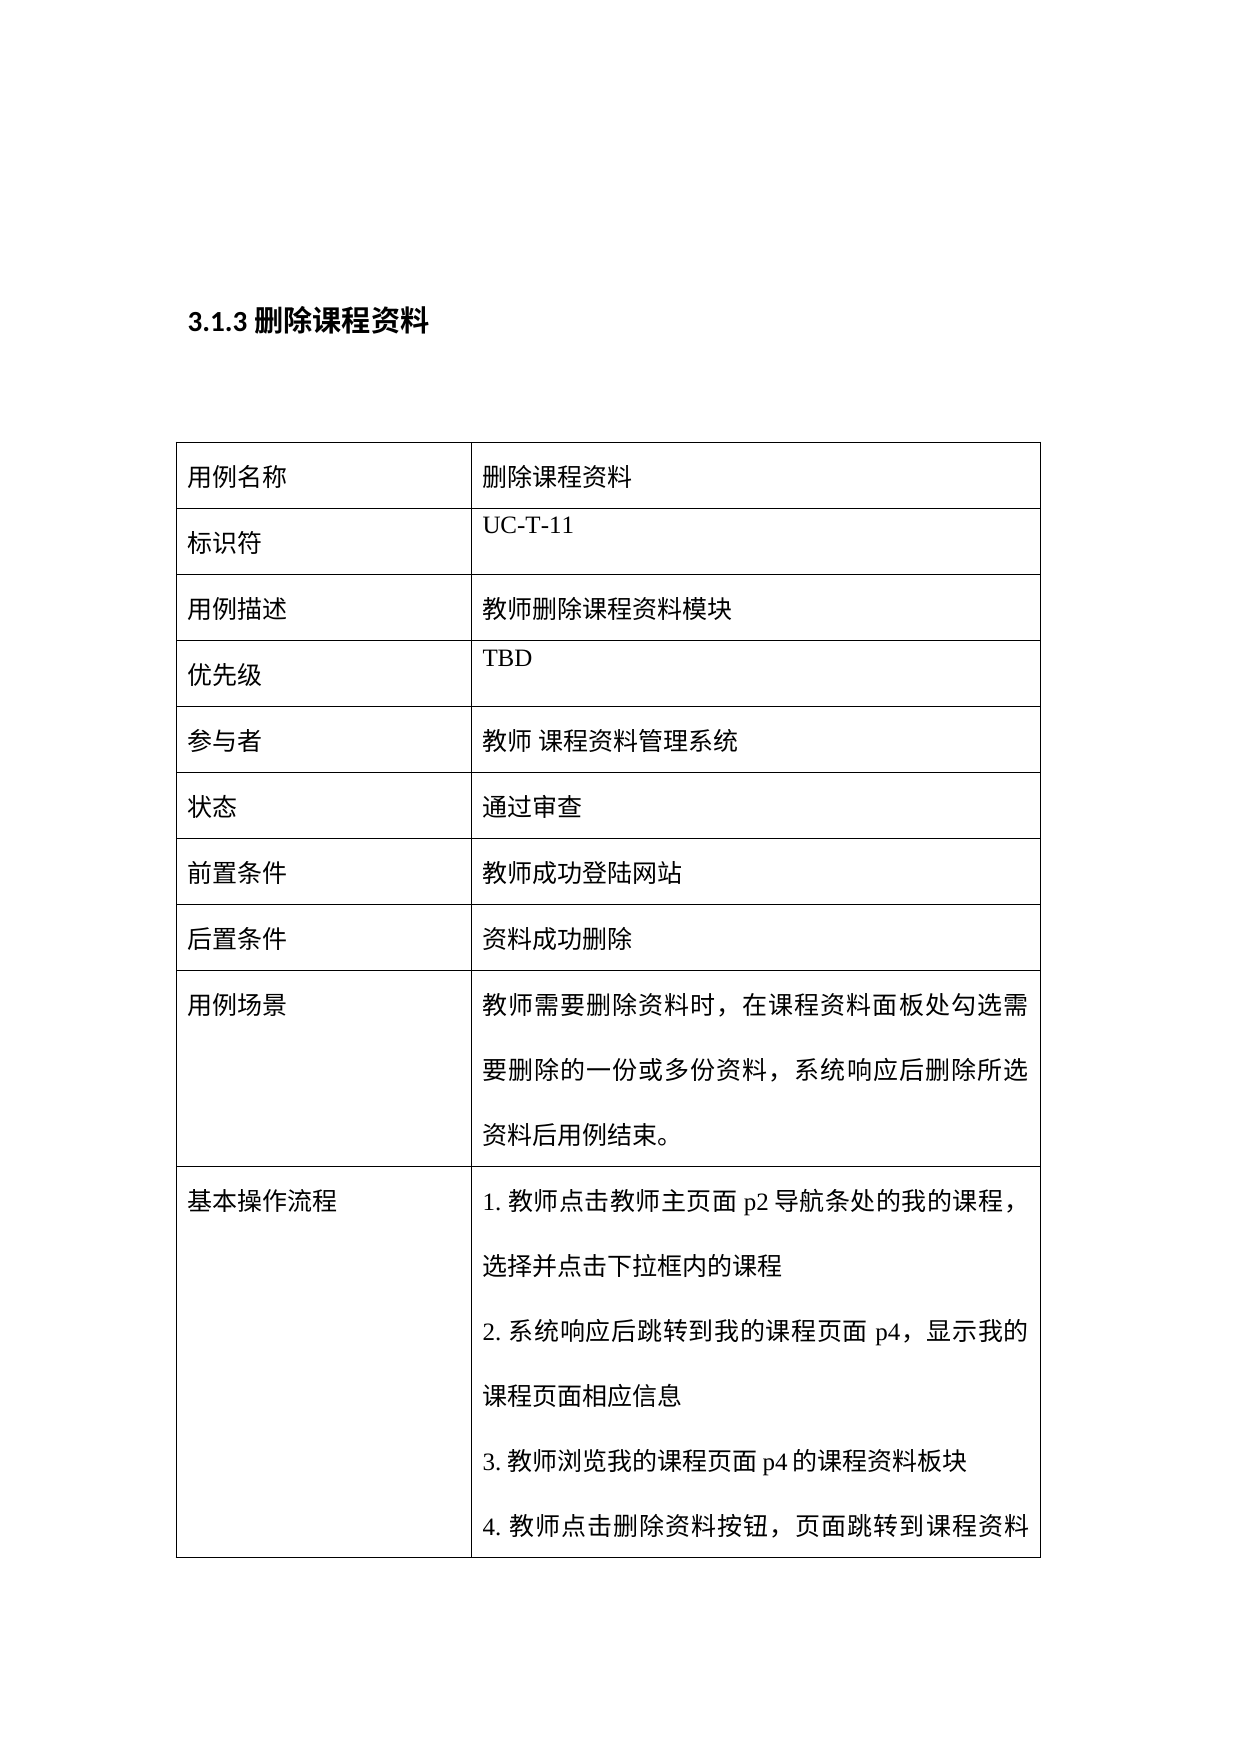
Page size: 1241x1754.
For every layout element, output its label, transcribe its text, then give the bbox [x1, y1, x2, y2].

table_cell 参与者 [177, 707, 471, 772]
table_cell 前置条件 [177, 839, 471, 904]
table_cell 优先级 [177, 641, 471, 706]
table_cell 用例场景 [177, 971, 471, 1166]
table_cell 用例描述 [177, 575, 471, 640]
table_cell 标识符 [177, 509, 471, 574]
table_header 删除课程资料 [472, 443, 1040, 508]
table_cell 资料成功删除 [472, 905, 1040, 970]
table_cell 基本操作流程 [177, 1167, 471, 1557]
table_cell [472, 1167, 1040, 1557]
table_cell 教师 课程资料管理系统 [472, 707, 1040, 772]
table_cell 教师成功登陆网站 [472, 839, 1040, 904]
table_cell 状态 [177, 773, 471, 838]
table_cell 教师需要删除资料时，在课程资料面板处勾选需要删除的一份或多份资料，系统响应后删除所选资料后用例结束。 [472, 971, 1040, 1166]
table_cell 教师删除课程资料模块 [472, 575, 1040, 640]
table_cell UC-T-11 [472, 509, 1040, 574]
table_cell 通过审查 [472, 773, 1040, 838]
table_header 用例名称 [177, 443, 471, 508]
subtitle 3.1.3 删除课程资料 [187, 287, 1053, 352]
table_cell 后置条件 [177, 905, 471, 970]
table_cell TBD [472, 641, 1040, 706]
